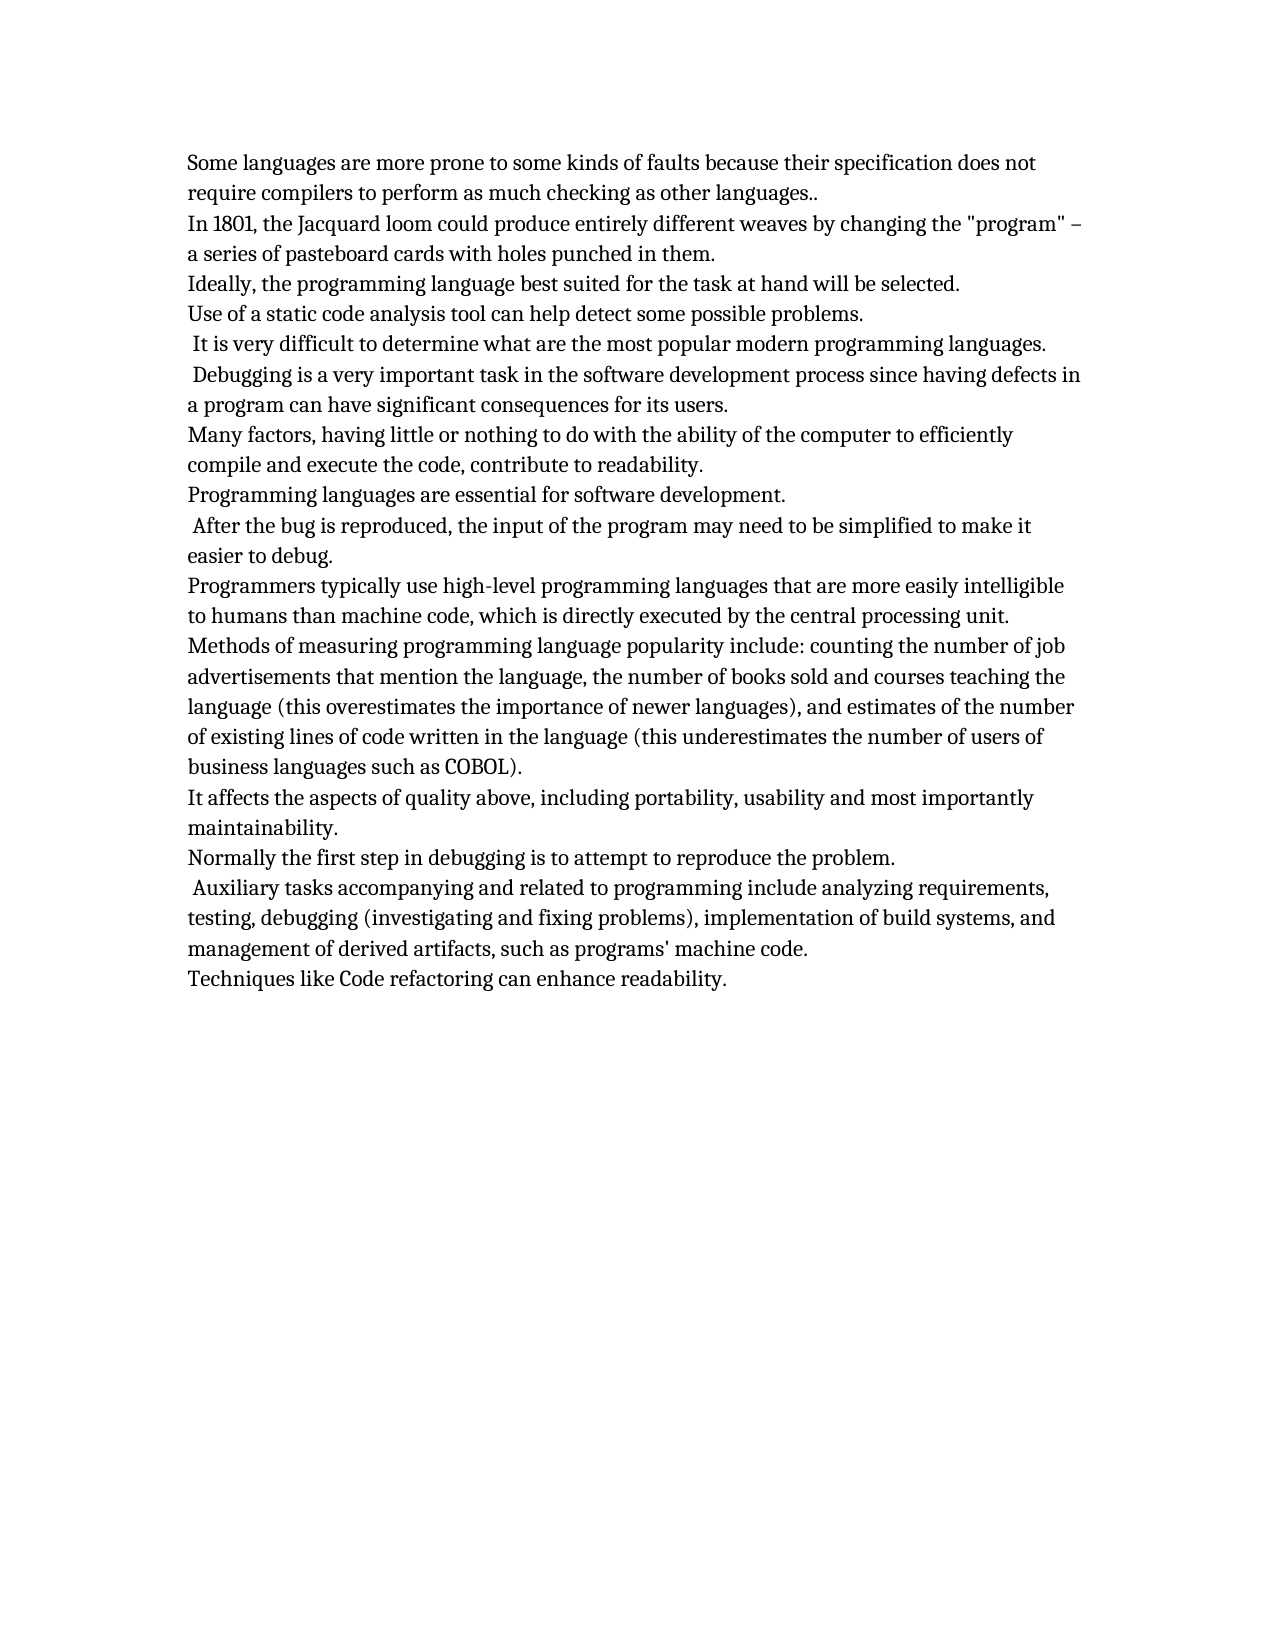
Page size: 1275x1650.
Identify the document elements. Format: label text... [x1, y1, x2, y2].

text Some languages are more prone to some kinds of faults because their specification does not require compilers to perform as much checking as other languages.. In 1801, the Jacquard loom could produce entirely different weaves by changing the "program" – a series of pasteboard cards with holes punched in them. Ideally, the programming language best suited for the task at hand will be selected. Use of a static code analysis tool can help detect some possible problems. It is very difficult to determine what are the most popular modern programming languages. Debugging is a very important task in the software development process since having defects in a program can have significant consequences for its users. Many factors, having little or nothing to do with the ability of the computer to efficiently compile and execute the code, contribute to readability. Programming languages are essential for software development. After the bug is reproduced, the input of the program may need to be simplified to make it easier to debug. Programmers typically use high-level programming languages that are more easily intelligible to humans than machine code, which is directly executed by the central processing unit. Methods of measuring programming language popularity include: counting the number of job advertisements that mention the language, the number of books sold and courses teaching the language (this overestimates the importance of newer languages), and estimates of the number of existing lines of code written in the language (this underestimates the number of users of business languages such as COBOL). It affects the aspects of quality above, including portability, usability and most importantly maintainability. Normally the first step in debugging is to attempt to reproduce the problem. Auxiliary tasks accompanying and related to programming include analyzing requirements, testing, debugging (investigating and fixing problems), implementation of build systems, and management of derived artifacts, such as programs' machine code. Techniques like Code refactoring can enhance readability. [187, 150, 1087, 992]
